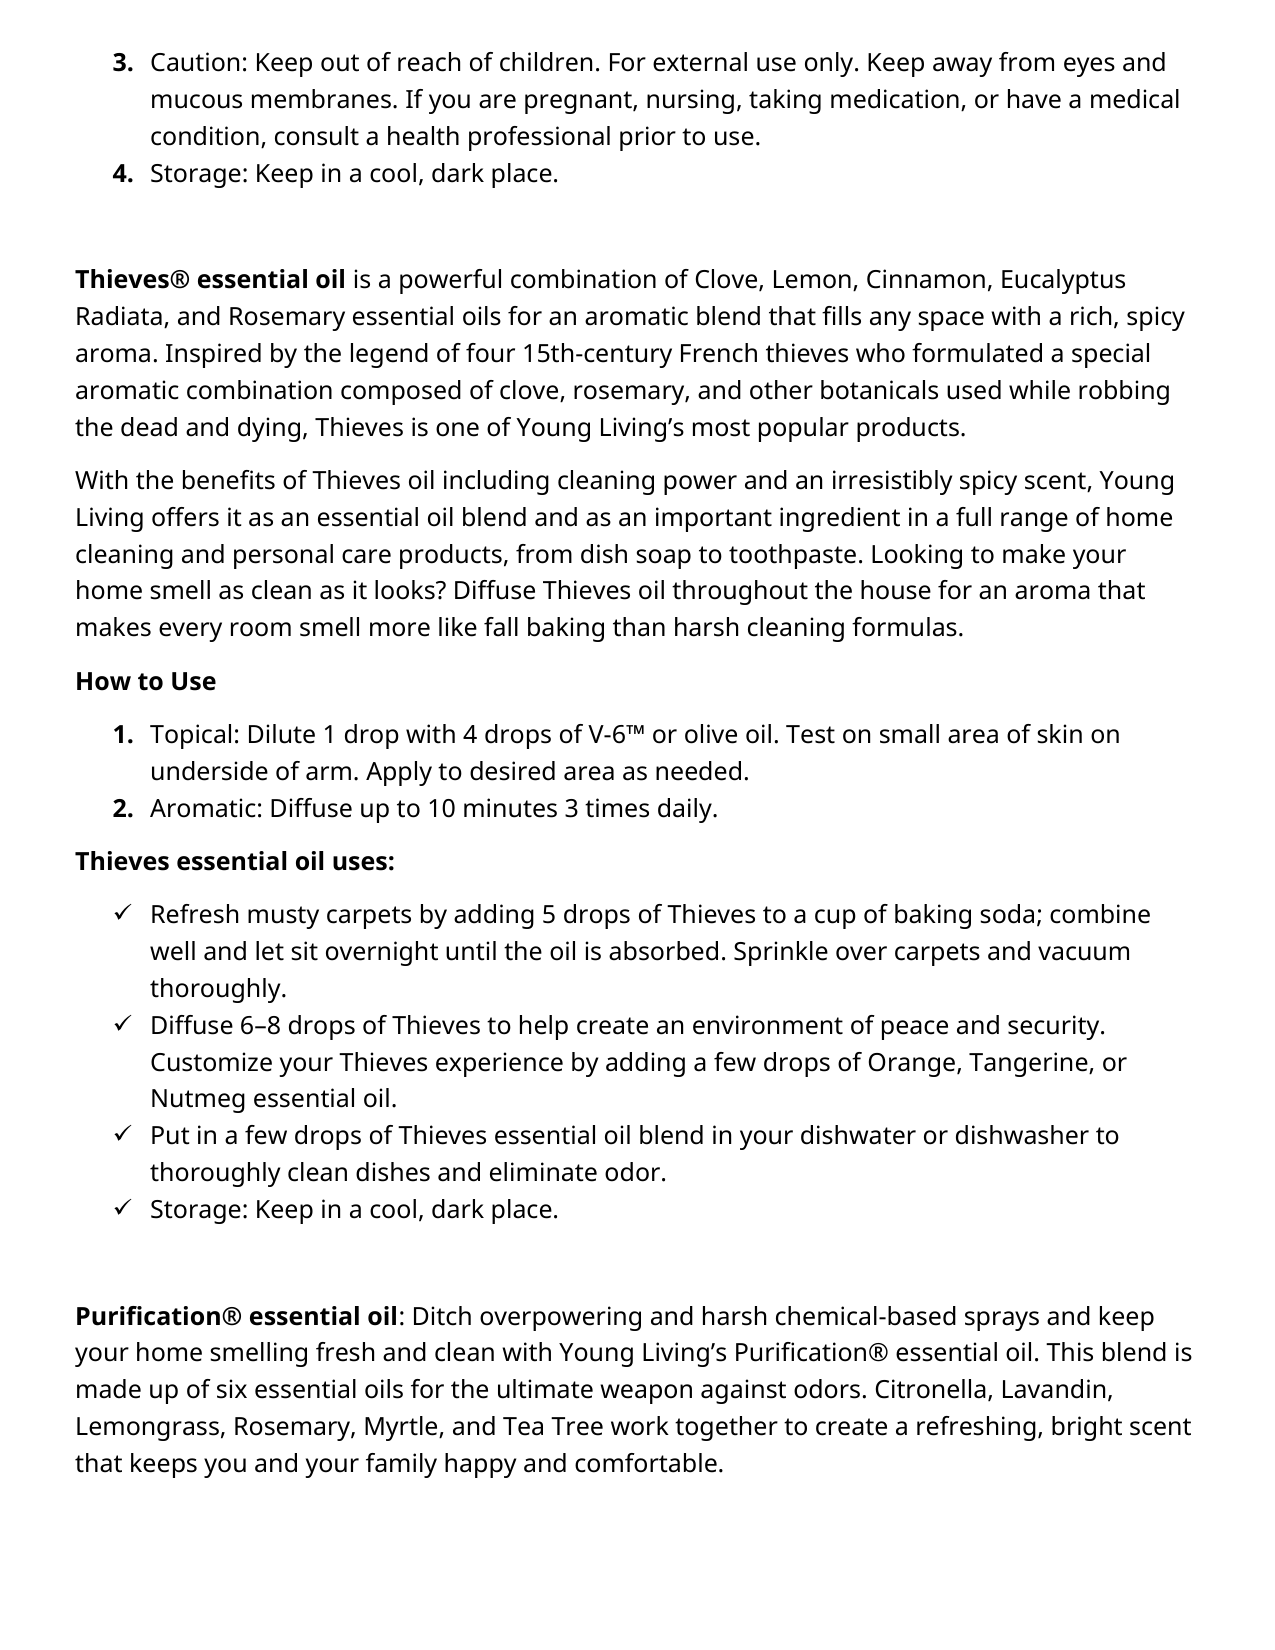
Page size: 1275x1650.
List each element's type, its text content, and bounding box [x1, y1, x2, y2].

list Put in a few drops of Thieves essential oil blend in your dishwater or dishwasher to thoroughly clean dishes and eliminate odor. [112, 1118, 1200, 1188]
text With the benefits of Thieves oil including cleaning power and an irresistibly spicy scent, Young Living offers it as an essential oil blend and as an important ingredient in a full range of home cleaning and personal care products, from dish soap to toothpaste. Looking to make your home smell as clean as it looks? Diffuse Thieves oil throughout the house for an aroma that makes every room smell more like fall baking than harsh cleaning formulas. [75, 463, 1200, 644]
list Topical: Dilute 1 drop with 4 drops of V-6™ or olive oil. Test on small area of skin on underside of arm. Apply to desired area as needed. [112, 717, 1200, 787]
list Storage: Keep in a cool, dark place. [112, 155, 1200, 189]
list Storage: Keep in a cool, dark place. [112, 1191, 1200, 1225]
text How to Use [75, 663, 1200, 697]
list Diffuse 6–8 drops of Thieves to help create an environment of peace and security. Customize your Thieves experience by adding a few drops of Orange, Tangerine, or Nutmeg essential oil. [112, 1007, 1200, 1115]
list Caution: Keep out of reach of children. For external use only. Keep away from eyes and mucous membranes. If you are pregnant, nursing, taking medication, or have a medical condition, consult a health professional prior to use. [112, 45, 1200, 153]
text Thieves essential oil uses: [75, 844, 1200, 878]
list Aromatic: Diffuse up to 10 minutes 3 times daily. [112, 790, 1200, 824]
text Purification® essential oil: Ditch overpowering and harsh chemical-based sprays and keep your home smelling fresh and clean with Young Living’s Purification® essential oil. This blend is made up of six essential oils for the ultimate weapon against odors. Citronella, Lavandin, Lemongrass, Rosemary, Myrtle, and Tea Tree work together to create a refreshing, bright scent that keeps you and your family happy and comfortable. [75, 1298, 1200, 1479]
list Refresh musty carpets by adding 5 drops of Thieves to a cup of baking soda; combine well and let sit overnight until the oil is absorbed. Sprinkle over carpets and vacuum thoroughly. [112, 897, 1200, 1005]
text Thieves® essential oil is a powerful combination of Clove, Lemon, Cinnamon, Eucalyptus Radiata, and Rosemary essential oils for an aromatic blend that fills any space with a rich, spicy aroma. Inspired by the legend of four 15th-century French thieves who formulated a special aromatic combination composed of clove, rosemary, and other botanicals used while robbing the dead and dying, Thieves is one of Young Living’s most popular products. [75, 262, 1200, 443]
